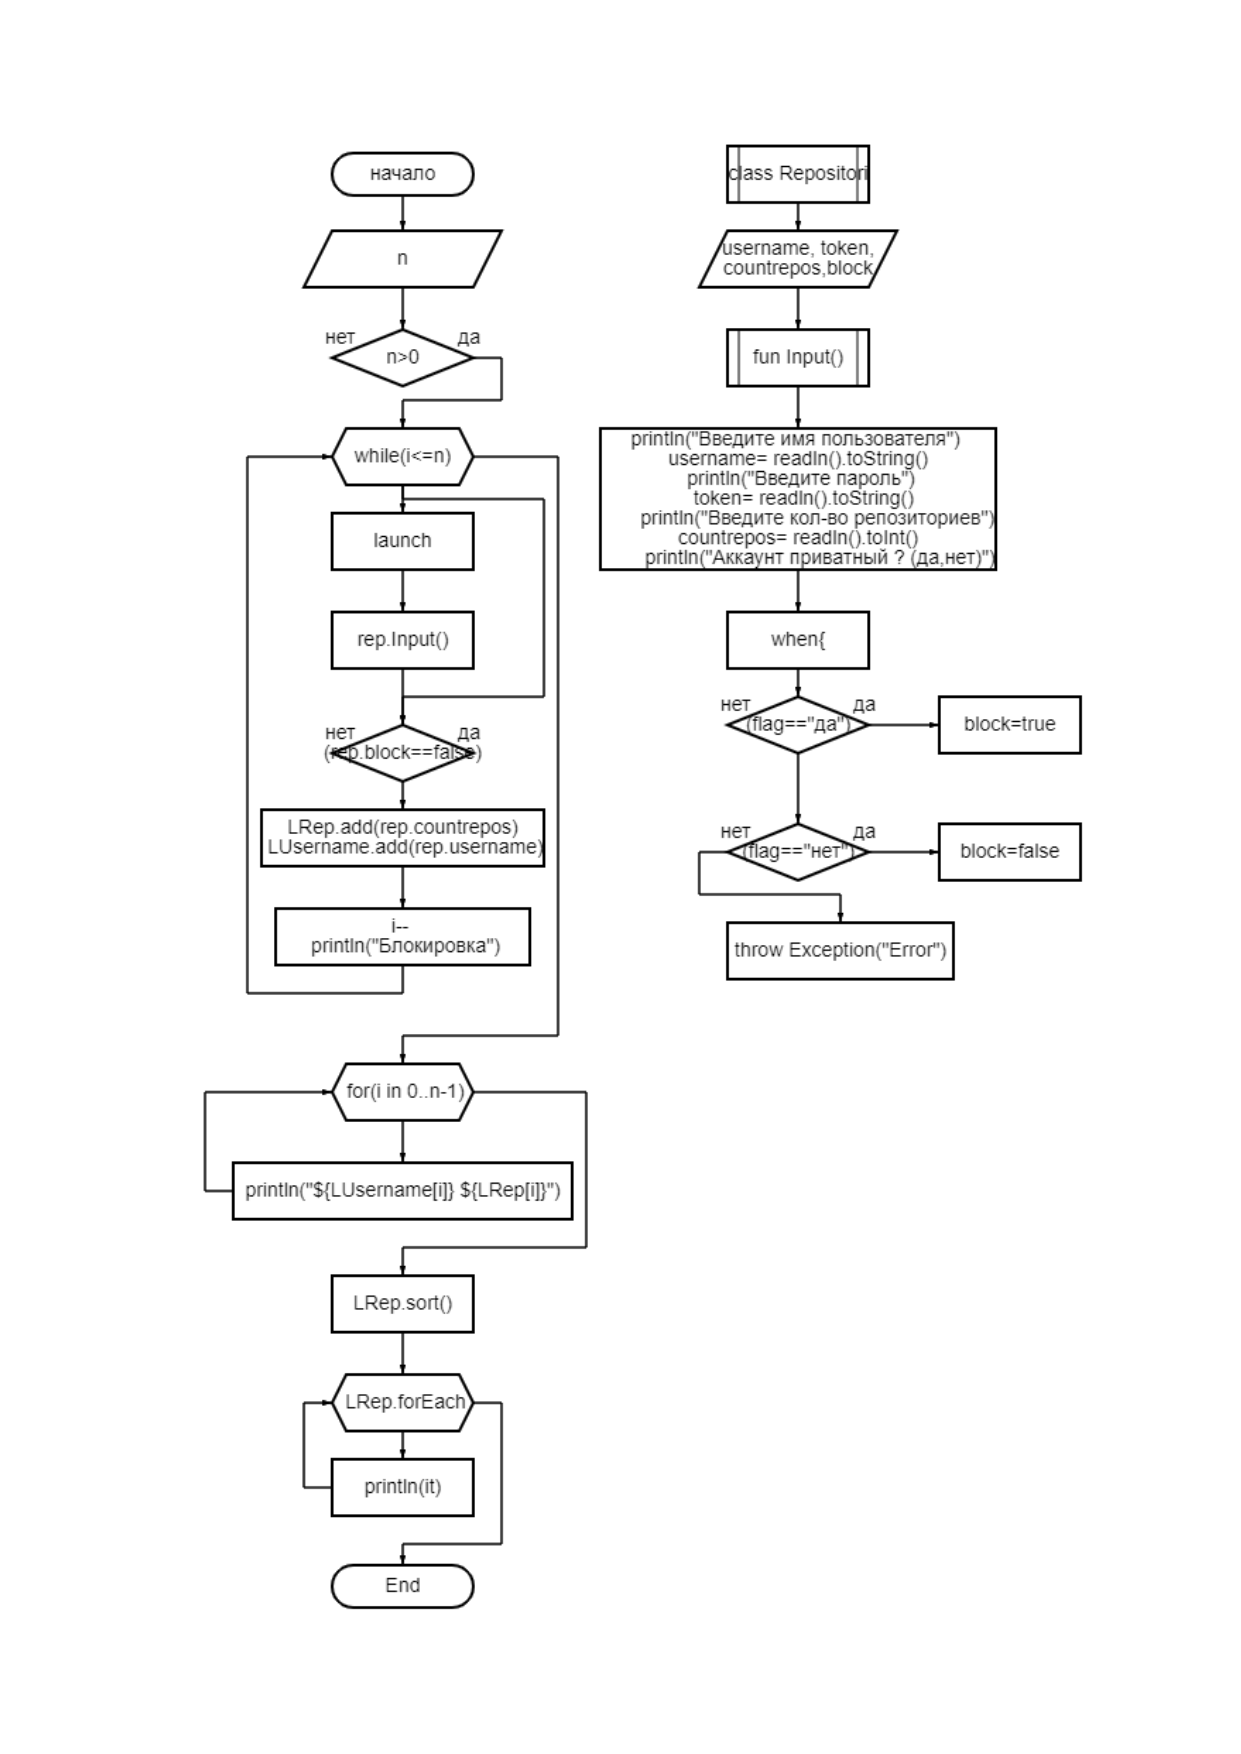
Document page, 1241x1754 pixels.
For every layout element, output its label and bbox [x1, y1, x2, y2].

picture [177, 118, 1109, 1636]
